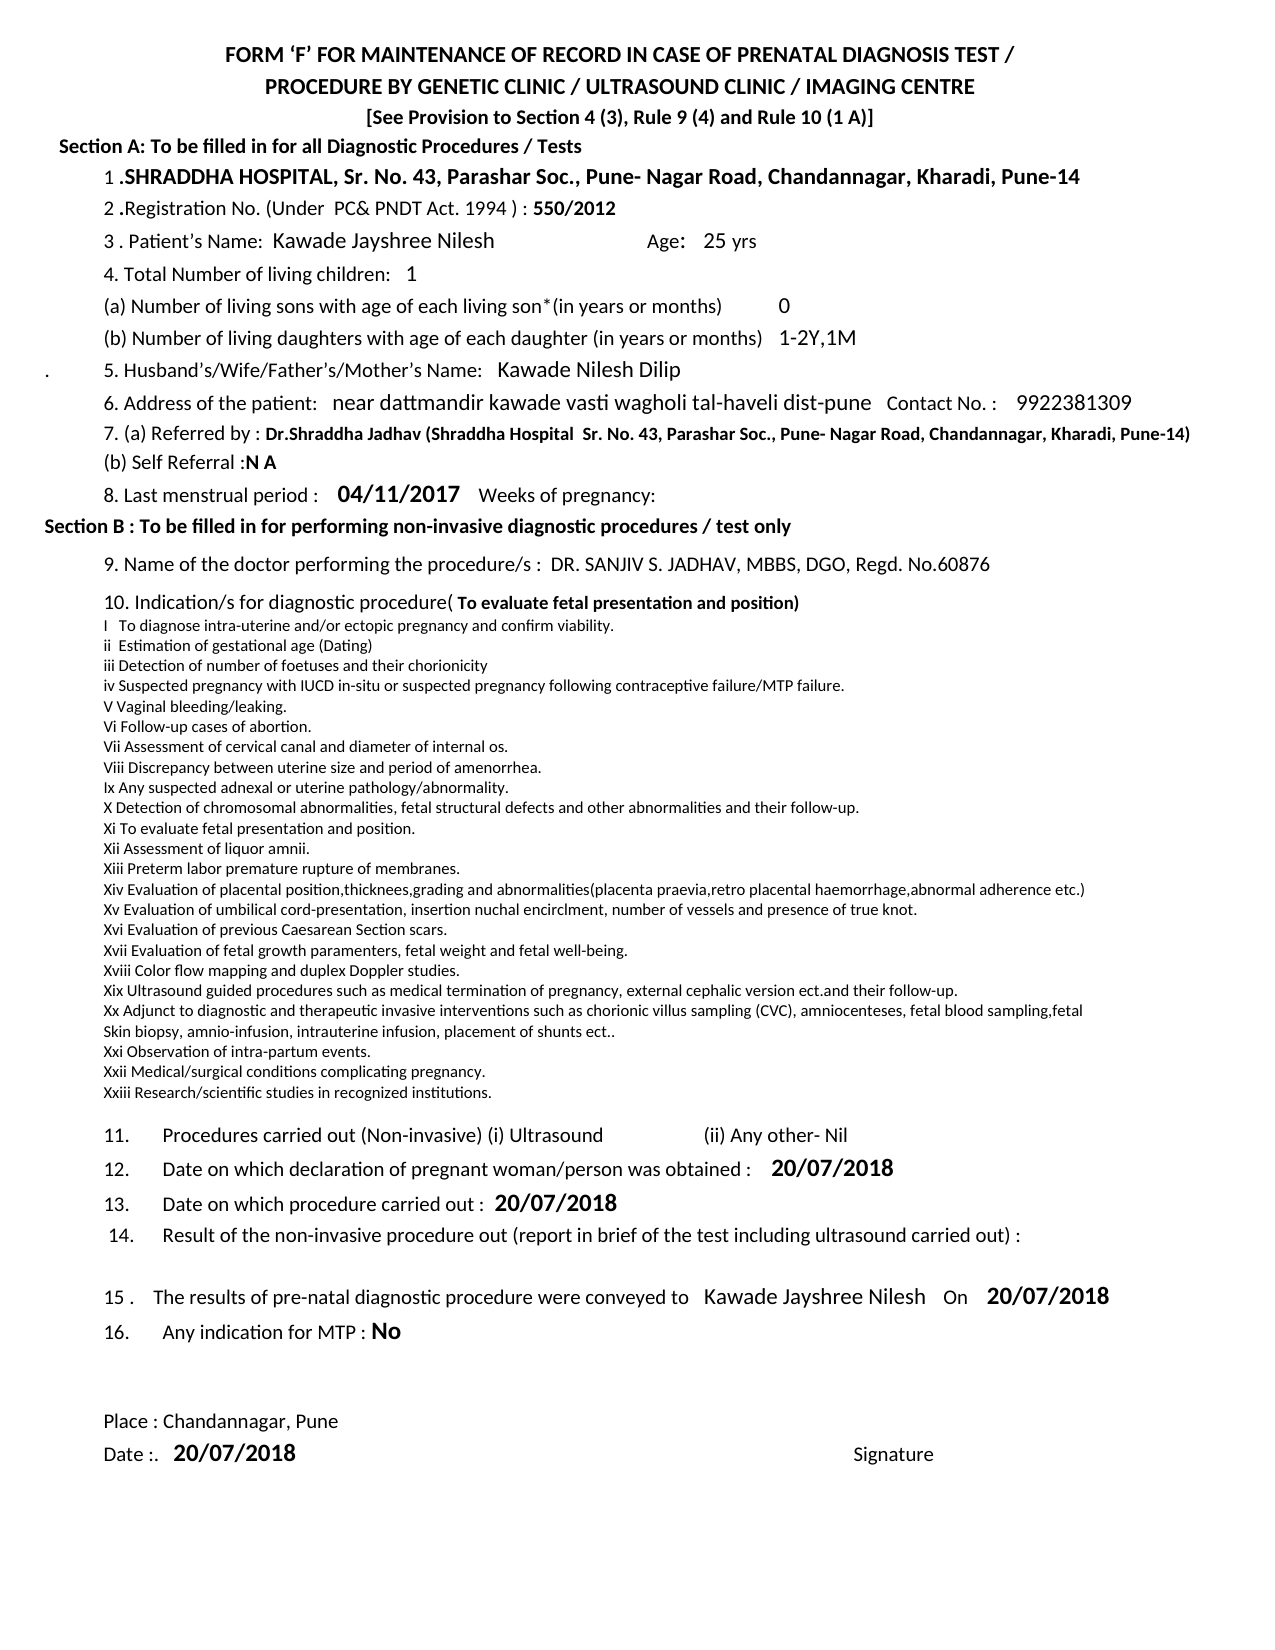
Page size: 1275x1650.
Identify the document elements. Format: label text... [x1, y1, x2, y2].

text Skin biopsy, amnio-infusion, intrauterine infusion, placement of shunts ect.. [0, 1021, 1275, 1041]
text Xiii Preterm labor premature rupture of membranes. [0, 858, 1196, 879]
text 12. Date on which declaration of pregnant woman/person was obtained : [0, 1152, 1275, 1182]
text FORM ‘F’ FOR MAINTENANCE OF RECORD IN CASE OF PRENATAL DIAGNOSIS TEST / [44, 40, 1196, 68]
text Xxii Medical/surgical conditions complicating pregnancy. [0, 1062, 1275, 1082]
text I To diagnose intra-uterine and/or ectopic pregnancy and confirm viability. [75, 615, 1255, 635]
text . 5. Husband’s/Wife/Father’s/Mother’s Name: [44, 355, 1255, 383]
text Vi Follow-up cases of abortion. [0, 716, 1196, 737]
text 1 .SHRADDHA HOSPITAL, Sr. No. 43, Parashar Soc., Pune- Nagar Road, Chandannagar, Kharadi, Pune-14 [44, 162, 1196, 191]
text 15 . The results of pre-natal diagnostic procedure were conveyed to On [0, 1280, 1275, 1311]
text (b) Self Referral :N A [44, 449, 1255, 474]
text Ix Any suspected adnexal or uterine pathology/abnormality. [0, 777, 1196, 798]
text Place : Chandannagar, Pune [0, 1408, 1275, 1434]
text 3 . Patient’s Name: Age: yrs [44, 224, 1166, 254]
text 6. Address of the patient: Contact No. : [103, 388, 1255, 416]
text iv Suspected pregnancy with IUCD in-situ or suspected pregnancy following contraceptive failure/MTP failure. [0, 676, 1196, 696]
text Date :. Signature [0, 1438, 1275, 1468]
text X Detection of chromosomal abnormalities, fetal structural defects and other abnormalities and their follow-up. [0, 798, 1196, 818]
text 7. (a) Referred by : Dr.Shraddha Jadhav (Shraddha Hospital Sr. No. 43, Parashar Soc., Pune- Nagar Road, Chandannagar, Kharadi, Pune-14) [44, 420, 1255, 445]
text (a) Number of living sons with age of each living son*(in years or months) [44, 291, 1255, 319]
text Section A: To be filled in for all Diagnostic Procedures / Tests [44, 133, 1196, 159]
text Vii Assessment of cervical canal and diameter of internal os. [0, 737, 1196, 757]
text Xxiii Research/scientific studies in recognized institutions. [0, 1082, 1275, 1102]
text Xvi Evaluation of previous Caesarean Section scars. [0, 919, 1275, 940]
text ii Estimation of gestational age (Dating) [0, 635, 1196, 655]
text 2 .Registration No. (Under PC& PNDT Act. 1994 ) : 550/2012 [44, 195, 1196, 220]
text Xv Evaluation of umbilical cord-presentation, insertion nuchal encirclment, number of vessels and presence of true knot. [0, 899, 1275, 919]
text 4. Total Number of living children: [44, 259, 1196, 287]
text Xii Assessment of liquor amnii. [0, 838, 1196, 858]
text 9. Name of the doctor performing the procedure/s : DR. SANJIV S. JADHAV, MBBS, DGO, Regd. No.60876 [0, 551, 1255, 577]
text Xvii Evaluation of fetal growth paramenters, fetal weight and fetal well-being. [0, 940, 1275, 960]
text 16. Any indication for MTP : No [0, 1315, 1275, 1346]
text PROCEDURE BY GENETIC CLINIC / ULTRASOUND CLINIC / IMAGING CENTRE [44, 72, 1196, 100]
text Xxi Observation of intra-partum events. [103, 1041, 1275, 1062]
text [See Provision to Section 4 (3), Rule 9 (4) and Rule 10 (1 A)] [44, 104, 1196, 129]
text Viii Discrepancy between uterine size and period of amenorrhea. [0, 757, 1196, 777]
text 8. Last menstrual period : Weeks of pregnancy: [44, 478, 1255, 509]
text Xiv Evaluation of placental position,thicknees,grading and abnormalities(placenta praevia,retro placental haemorrhage,abnormal adherence etc.) [0, 879, 1275, 899]
text Section B : To be filled in for performing non-invasive diagnostic procedures / test only [44, 513, 1255, 538]
text 13. Date on which procedure carried out : [0, 1187, 1275, 1217]
text Xi To evaluate fetal presentation and position. [0, 818, 1196, 838]
text 10. Indication/s for diagnostic procedure( To evaluate fetal presentation and position) [75, 589, 1255, 615]
text iii Detection of number of foetuses and their chorionicity [0, 655, 1196, 676]
text Xix Ultrasound guided procedures such as medical termination of pregnancy, external cephalic version ect.and their follow-up. [0, 980, 1275, 1001]
text Xviii Color flow mapping and duplex Doppler studies. [0, 960, 1275, 980]
text Xx Adjunct to diagnostic and therapeutic invasive interventions such as chorionic villus sampling (CVC), amniocenteses, fetal blood sampling,fetal [0, 1001, 1275, 1021]
text 14. Result of the non-invasive procedure out (report in brief of the test including ultrasound carried out) : [103, 1222, 1226, 1247]
text (b) Number of living daughters with age of each daughter (in years or months) [44, 323, 1255, 351]
text 11. Procedures carried out (Non-invasive) (i) Ultrasound (ii) Any other- Nil [0, 1123, 1275, 1148]
text V Vaginal bleeding/leaking. [0, 696, 1196, 716]
